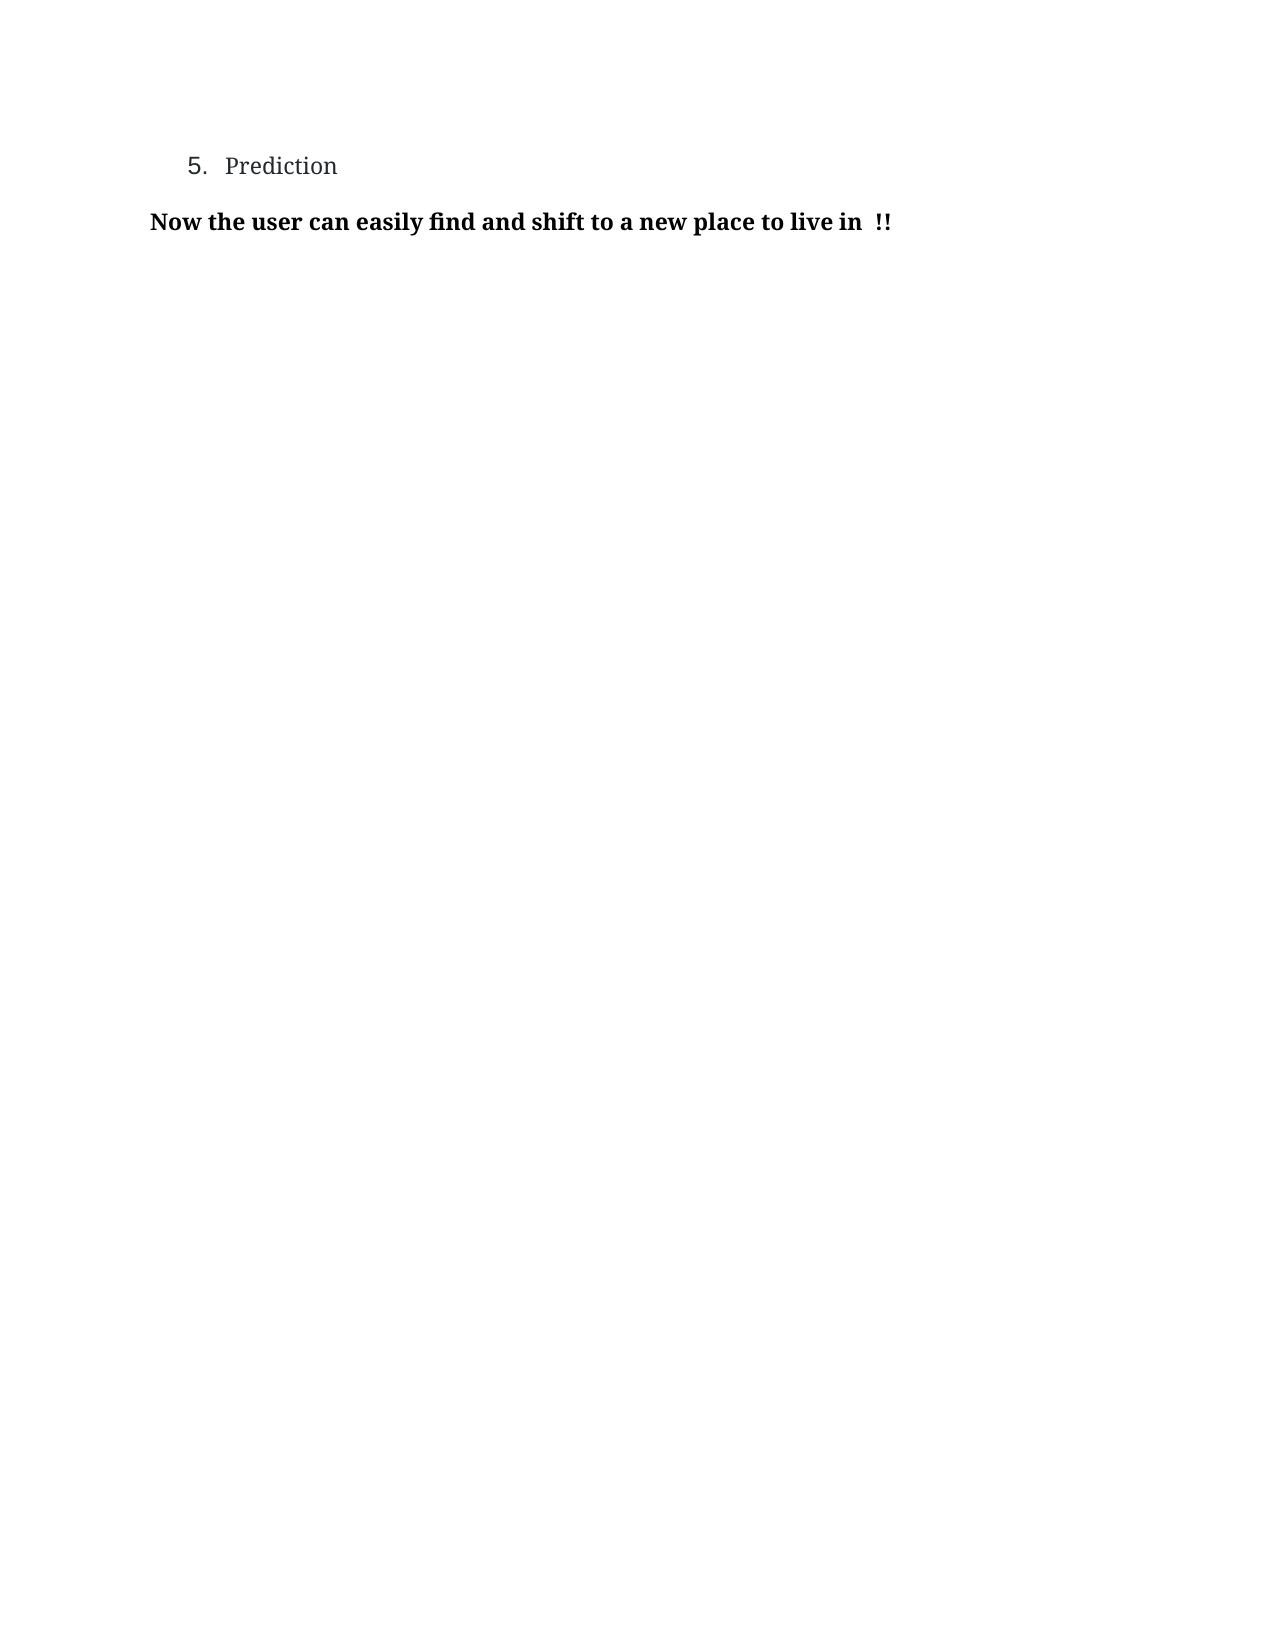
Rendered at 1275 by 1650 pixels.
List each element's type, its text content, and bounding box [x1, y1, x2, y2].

list Prediction [187, 150, 1125, 181]
text Now the user can easily find and shift to a new place to live in !! [150, 206, 1125, 237]
